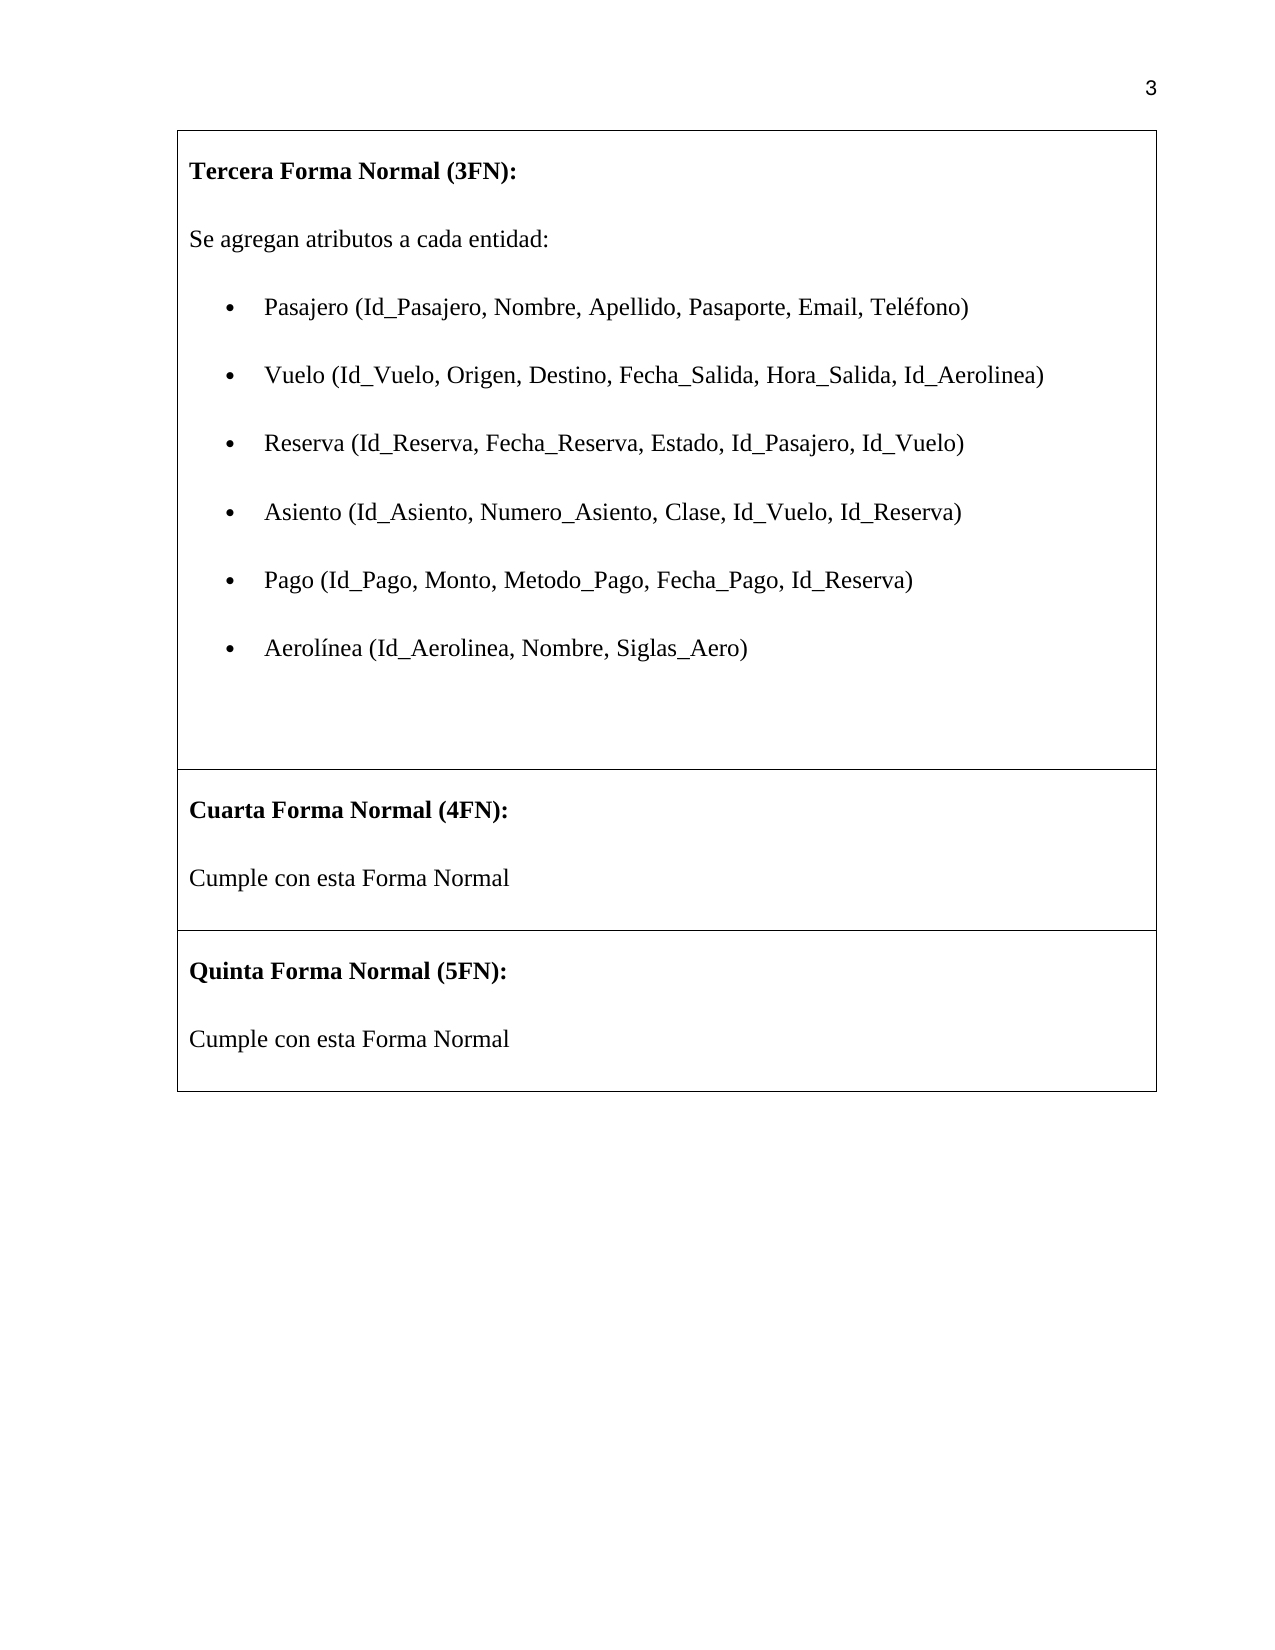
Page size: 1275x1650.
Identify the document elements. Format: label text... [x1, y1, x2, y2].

table_cell Quinta Forma Normal (5FN): Cumple con esta Forma Normal [178, 931, 1156, 1091]
table_cell Tercera Forma Normal (3FN): Se agregan atributos a cada entidad: Pasajero (Id_Pasajero, Nombre, Apellido, Pasaporte, Email, Teléfono) Vuelo (Id_Vuelo, Origen, Destino, Fecha_Salida, Hora_Salida, Id_Aerolinea) Reserva (Id_Reserva, Fecha_Reserva, Estado, Id_Pasajero, Id_Vuelo) Asiento (Id_Asiento, Numero_Asiento, Clase, Id_Vuelo, Id_Reserva) Pago (Id_Pago, Monto, Metodo_Pago, Fecha_Pago, Id_Reserva) Aerolínea (Id_Aerolinea, Nombre, Siglas_Aero) [178, 131, 1156, 769]
table_cell Cuarta Forma Normal (4FN): Cumple con esta Forma Normal [178, 770, 1156, 930]
